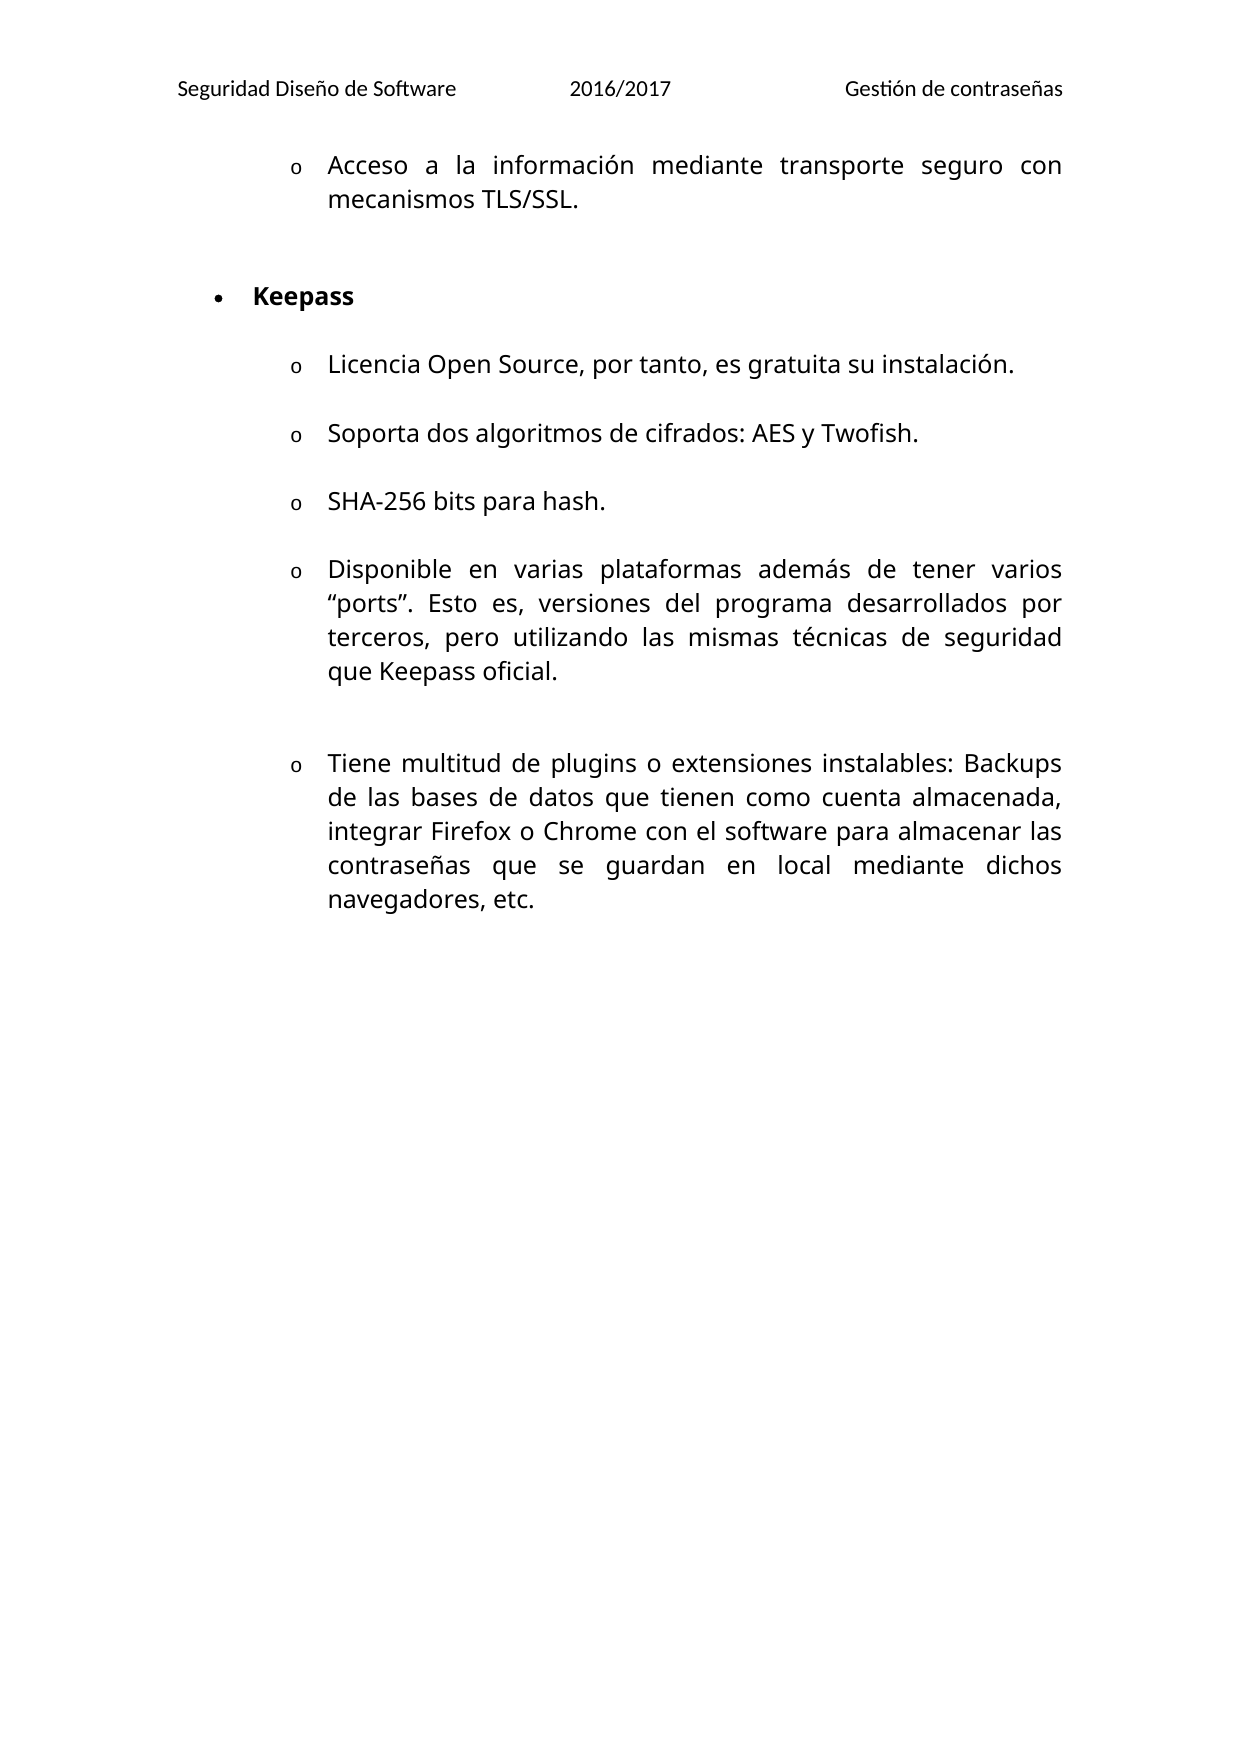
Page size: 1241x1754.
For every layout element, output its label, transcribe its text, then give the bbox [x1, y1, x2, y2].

list SHA-256 bits para hash. [290, 483, 1063, 517]
list Tiene multitud de plugins o extensiones instalables: Backups de las bases de datos que tienen como cuenta almacenada, integrar Firefox o Chrome con el software para almacenar las contraseñas que se guardan en local mediante dichos navegadores, etc. [290, 746, 1063, 916]
list Soporta dos algoritmos de cifrados: AES y Twofish. [290, 415, 1063, 449]
list Keepass [215, 279, 1063, 313]
list Licencia Open Source, por tanto, es gratuita su instalación. [290, 347, 1063, 381]
list Disponible en varias plataformas además de tener varios “ports”. Esto es, versiones del programa desarrollados por terceros, pero utilizando las mismas técnicas de seguridad que Keepass oficial. [290, 551, 1063, 688]
list Acceso a la información mediante transporte seguro con mecanismos TLS/SSL. [290, 148, 1063, 216]
